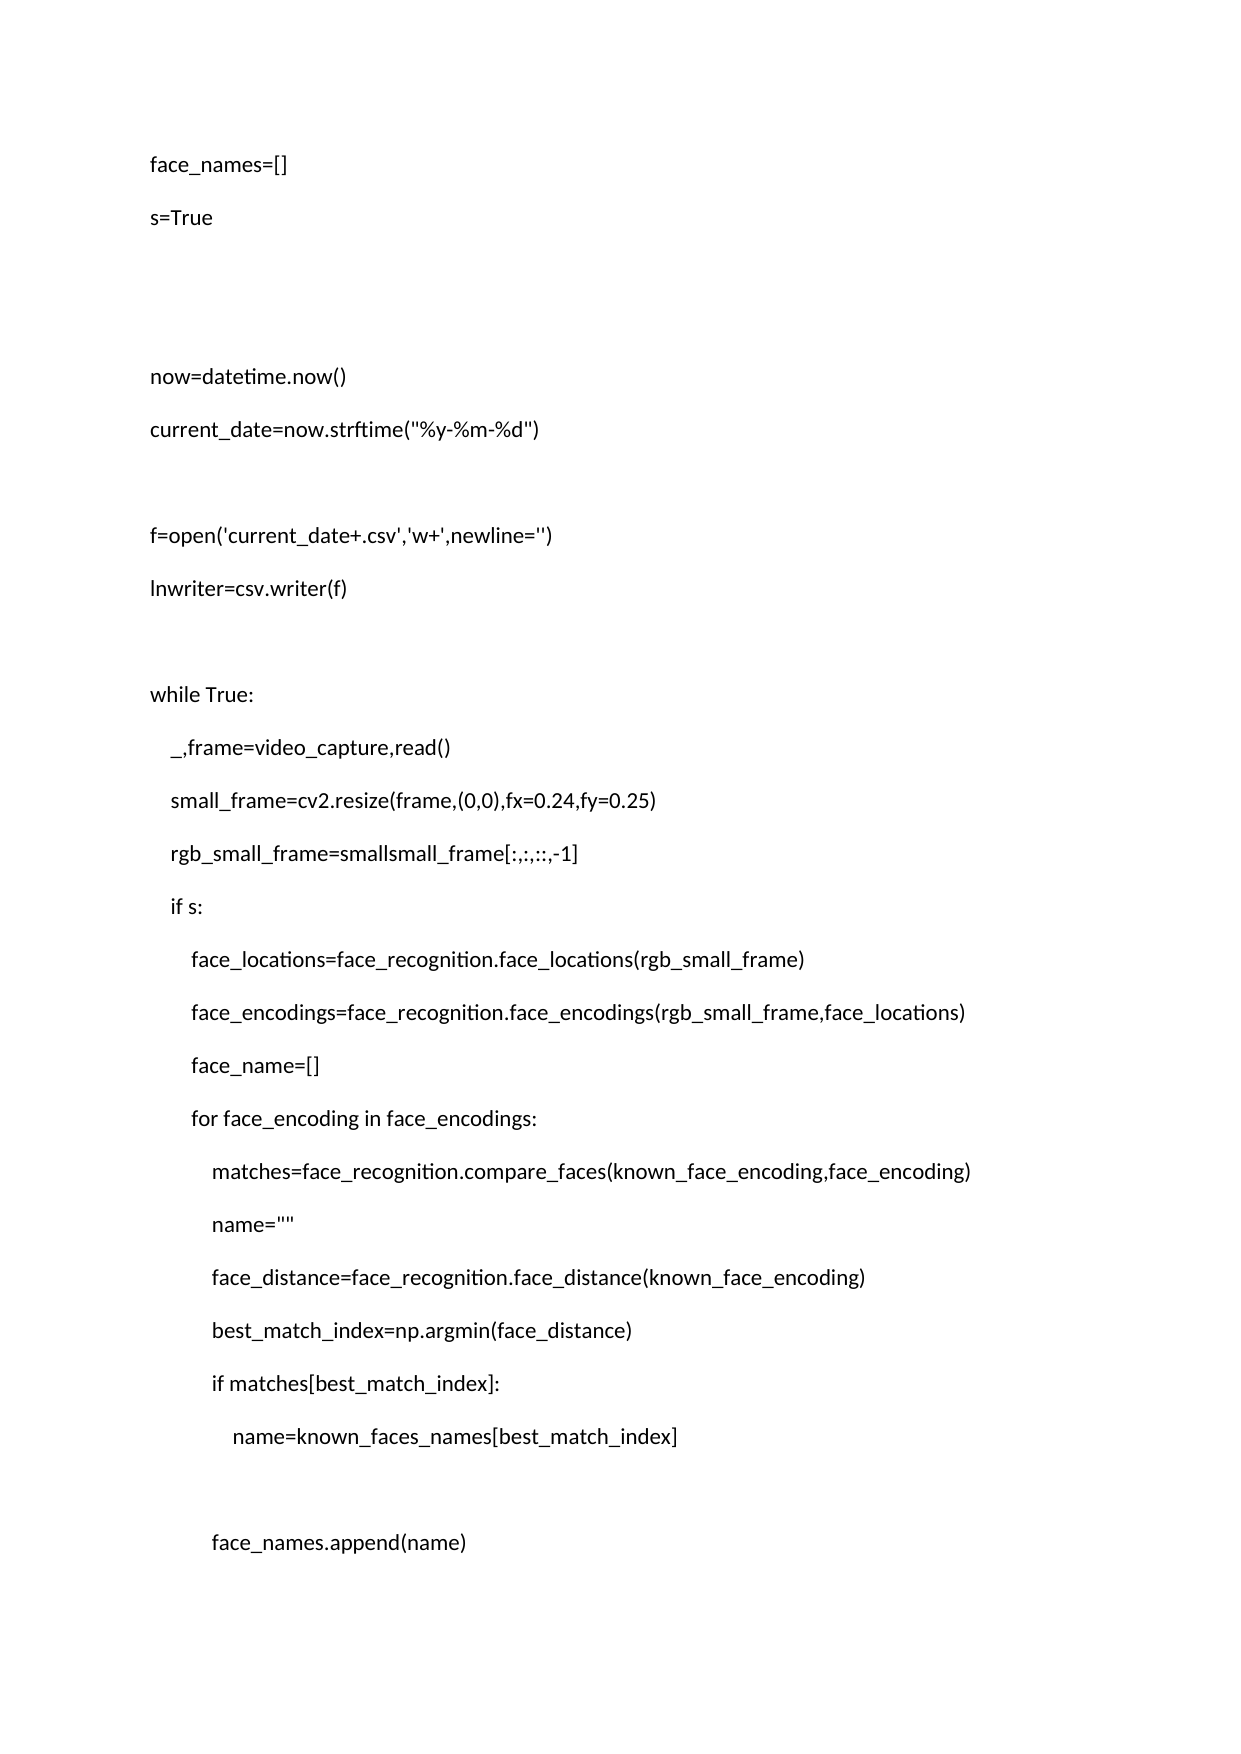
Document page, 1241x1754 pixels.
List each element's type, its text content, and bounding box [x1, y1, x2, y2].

text f=open('current_date+.csv','w+',newline='') [150, 521, 1090, 549]
text name=known_faces_names[best_match_index] [150, 1422, 1090, 1451]
text for face_encoding in face_encodings: [150, 1104, 1090, 1132]
text face_names.append(name) [150, 1528, 1090, 1557]
text name="" [150, 1210, 1090, 1238]
text best_match_index=np.argmin(face_distance) [150, 1316, 1090, 1344]
text _,frame=video_capture,read() [150, 733, 1090, 761]
text face_names=[] [150, 150, 1090, 178]
text lnwriter=csv.writer(f) [150, 574, 1090, 602]
text rgb_small_frame=smallsmall_frame[:,:,::,-1] [150, 839, 1090, 867]
text while True: [150, 680, 1090, 708]
text current_date=now.strftime("%y-%m-%d") [150, 415, 1090, 443]
text if matches[best_match_index]: [150, 1369, 1090, 1397]
text now=datetime.now() [150, 362, 1090, 390]
text matches=face_recognition.compare_faces(known_face_encoding,face_encoding) [150, 1157, 1090, 1185]
text face_encodings=face_recognition.face_encodings(rgb_small_frame,face_locations) [150, 998, 1090, 1026]
text face_locations=face_recognition.face_locations(rgb_small_frame) [150, 945, 1090, 973]
text face_name=[] [150, 1051, 1090, 1079]
text face_distance=face_recognition.face_distance(known_face_encoding) [150, 1263, 1090, 1291]
text s=True [150, 203, 1090, 231]
text if s: [150, 892, 1090, 920]
text small_frame=cv2.resize(frame,(0,0),fx=0.24,fy=0.25) [150, 786, 1090, 814]
